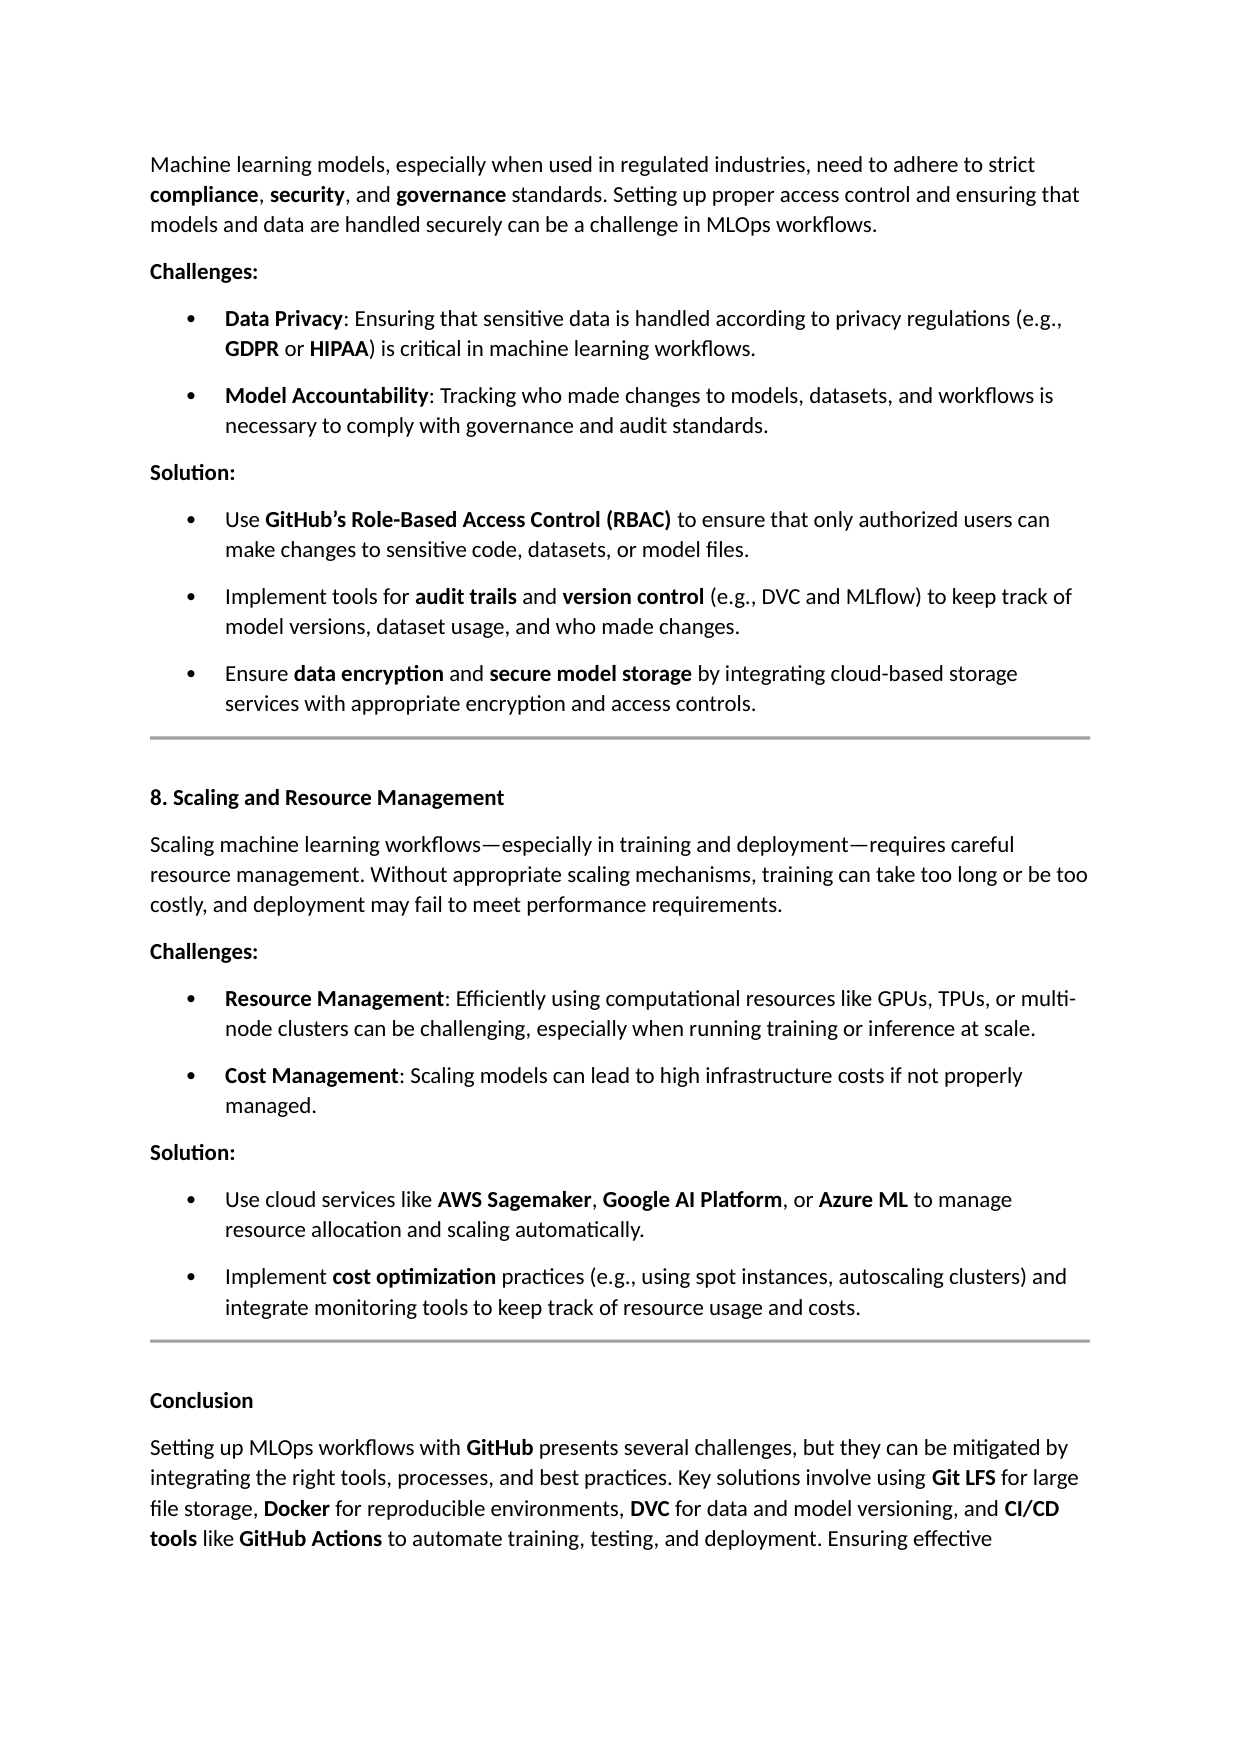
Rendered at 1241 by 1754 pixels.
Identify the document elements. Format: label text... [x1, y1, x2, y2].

list Cost Management: Scaling models can lead to high infrastructure costs if not properly managed. [187, 1061, 1090, 1120]
list Data Privacy: Ensuring that sensitive data is handled according to privacy regulations (e.g., GDPR or HIPAA) is critical in machine learning workflows. [187, 304, 1090, 362]
text Machine learning models, especially when used in regulated industries, need to adhere to strict compliance, security, and governance standards. Setting up proper access control and ensuring that models and data are handled securely can be a challenge in MLOps workflows. [150, 150, 1090, 238]
text Scaling machine learning workflows—especially in training and deployment—requires careful resource management. Without appropriate scaling mechanisms, training can take too long or be too costly, and deployment may fail to meet performance requirements. [150, 830, 1090, 919]
text Solution: [150, 1138, 1090, 1167]
text Challenges: [150, 937, 1090, 966]
list Implement cost optimization practices (e.g., using spot instances, autoscaling clusters) and integrate monitoring tools to keep track of resource usage and costs. [187, 1262, 1090, 1321]
list Ensure data encryption and secure model storage by integrating cloud-based storage services with appropriate encryption and access controls. [187, 659, 1090, 718]
list Use GitHub’s Role-Based Access Control (RBAC) to ensure that only authorized users can make changes to sensitive code, datasets, or model files. [187, 505, 1090, 563]
list Resource Management: Efficiently using computational resources like GPUs, TPUs, or multi-node clusters can be challenging, especially when running training or inference at scale. [187, 984, 1090, 1043]
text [150, 1433, 1090, 1552]
list Use cloud services like AWS Sagemaker, Google AI Platform, or Azure ML to manage resource allocation and scaling automatically. [187, 1185, 1090, 1244]
text 8. Scaling and Resource Management [150, 783, 1090, 811]
text Solution: [150, 458, 1090, 486]
list Model Accountability: Tracking who made changes to models, datasets, and workflows is necessary to comply with governance and audit standards. [187, 381, 1090, 439]
text Challenges: [150, 257, 1090, 285]
list Implement tools for audit trails and version control (e.g., DVC and MLflow) to keep track of model versions, dataset usage, and who made changes. [187, 582, 1090, 641]
text Conclusion [150, 1386, 1090, 1414]
